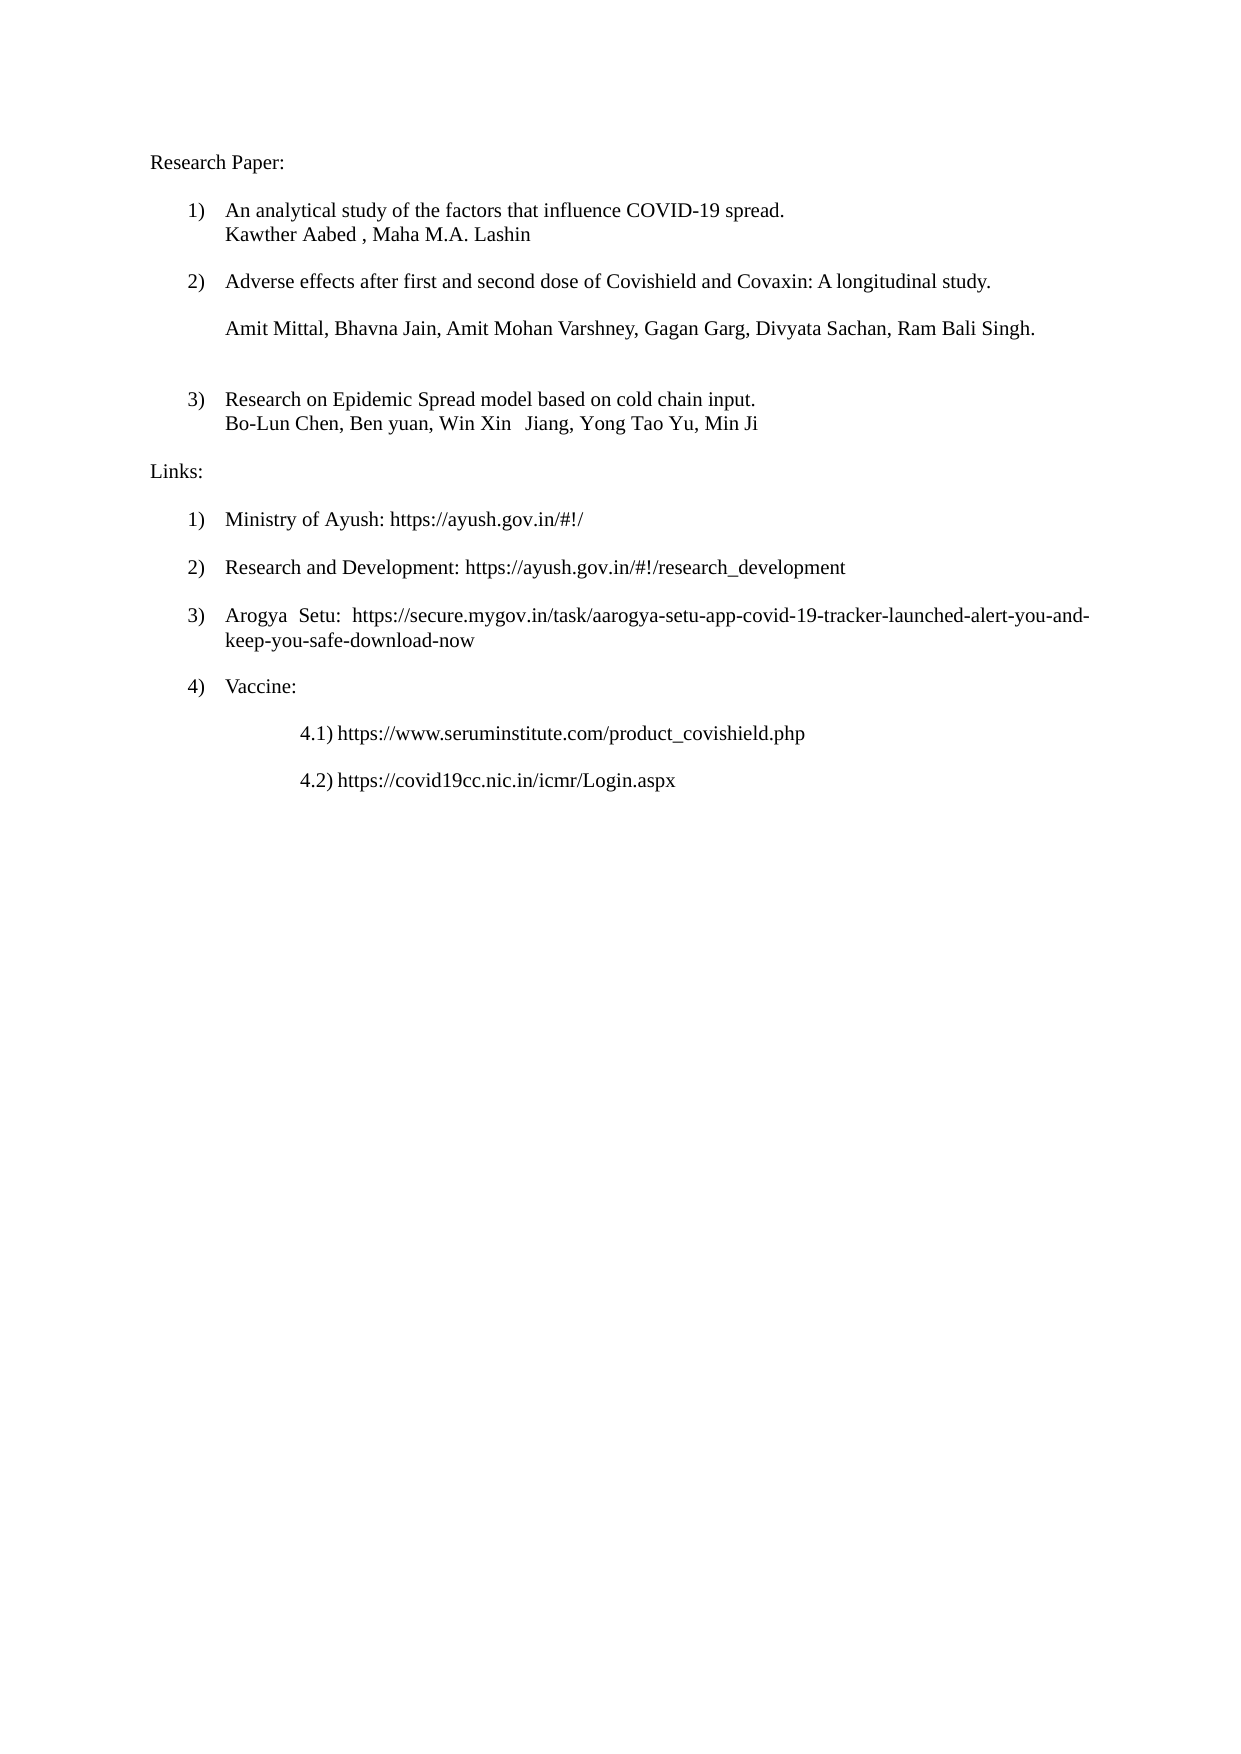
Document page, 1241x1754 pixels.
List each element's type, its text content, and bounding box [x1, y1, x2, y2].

text Bo-Lun Chen, Ben yuan, Win Xin Jiang, Yong Tao Yu, Min Ji [150, 411, 1090, 435]
subtitle Adverse effects after first and second dose of Covishield and Covaxin: A longitudinal study. [187, 246, 1090, 293]
list Research and Development: https://ayush.gov.in/#!/research_development [187, 555, 1090, 579]
list Research on Epidemic Spread model based on cold chain input. [187, 387, 1090, 411]
list An analytical study of the factors that influence COVID-19 spread. [187, 198, 1090, 222]
list Kawther Aabed , Maha M.A. Lashin [225, 222, 1090, 246]
subtitle Amit Mittal, Bhavna Jain, Amit Mohan Varshney, Gagan Garg, Divyata Sachan, Ram Bali Singh. [150, 293, 1090, 340]
text Research Paper: [150, 150, 1090, 174]
text Links: [150, 459, 1090, 483]
subtitle https://www.seruminstitute.com/product_covishield.php [300, 698, 1090, 745]
subtitle Vaccine: [187, 652, 1090, 698]
subtitle https://covid19cc.nic.in/icmr/Login.aspx [300, 745, 1090, 792]
list Arogya Setu: https://secure.mygov.in/task/aarogya-setu-app-covid-19-tracker-launched-alert-you-and-keep-you-safe-download-now [187, 603, 1090, 652]
list Ministry of Ayush: https://ayush.gov.in/#!/ [187, 507, 1090, 531]
